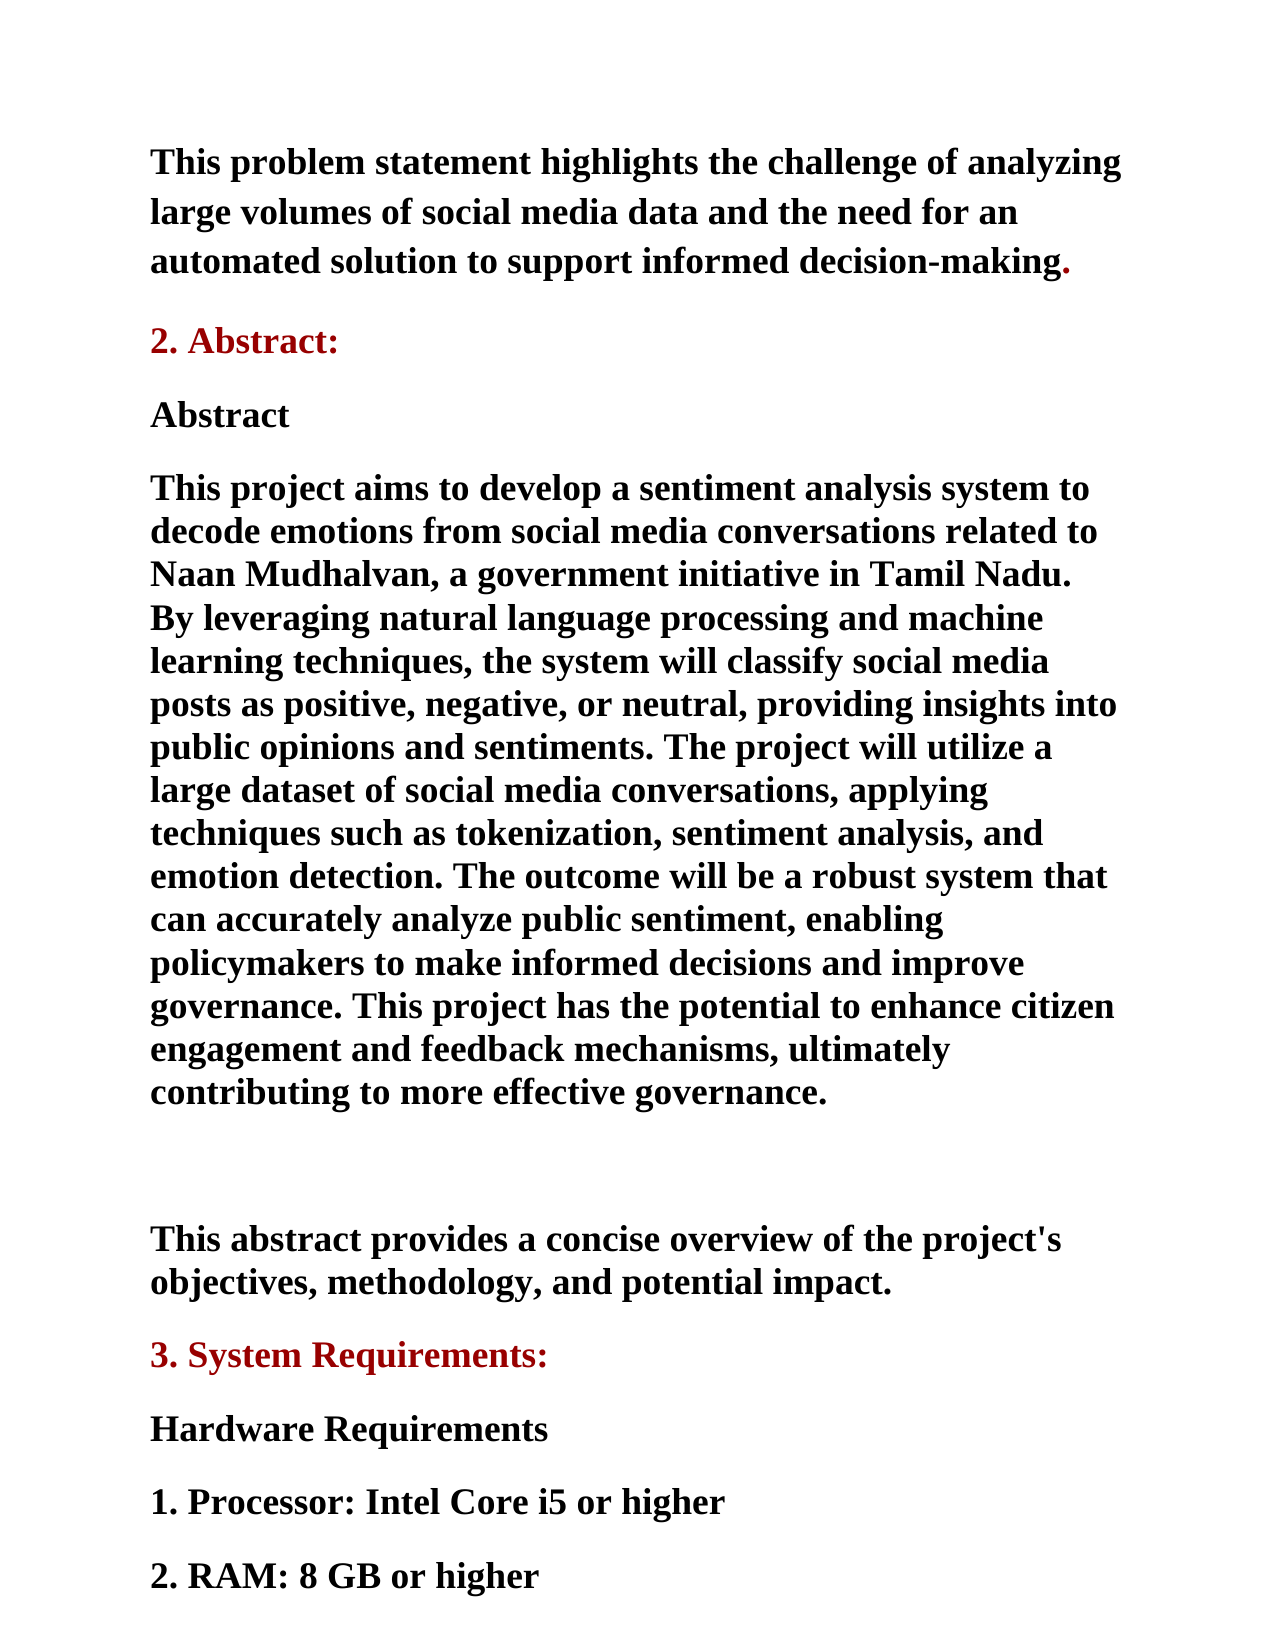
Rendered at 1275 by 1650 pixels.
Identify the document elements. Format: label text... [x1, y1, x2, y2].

subtitle This abstract provides a concise overview of the project's objectives, methodology, and potential impact. [150, 1216, 1125, 1302]
subtitle 3. System Requirements: [150, 1333, 1125, 1376]
subtitle 2. RAM: 8 GB or higher [150, 1553, 1125, 1596]
subtitle 1. Processor: Intel Core i5 or higher [150, 1479, 1125, 1523]
subtitle Hardware Requirements [150, 1406, 1125, 1449]
subtitle 2. Abstract: [150, 319, 1125, 362]
text This problem statement highlights the challenge of analyzing large volumes of social media data and the need for an automated solution to support informed decision-making. [150, 139, 1125, 282]
subtitle Abstract [150, 392, 1125, 435]
subtitle This project aims to develop a sentiment analysis system to decode emotions from social media conversations related to Naan Mudhalvan, a government initiative in Tamil Nadu. By leveraging natural language processing and machine learning techniques, the system will classify social media posts as positive, negative, or neutral, providing insights into public opinions and sentiments. The project will utilize a large dataset of social media conversations, applying techniques such as tokenization, sentiment analysis, and emotion detection. The outcome will be a robust system that can accurately analyze public sentiment, enabling policymakers to make informed decisions and improve governance. This project has the potential to enhance citizen engagement and feedback mechanisms, ultimately contributing to more effective governance. [150, 466, 1125, 1112]
